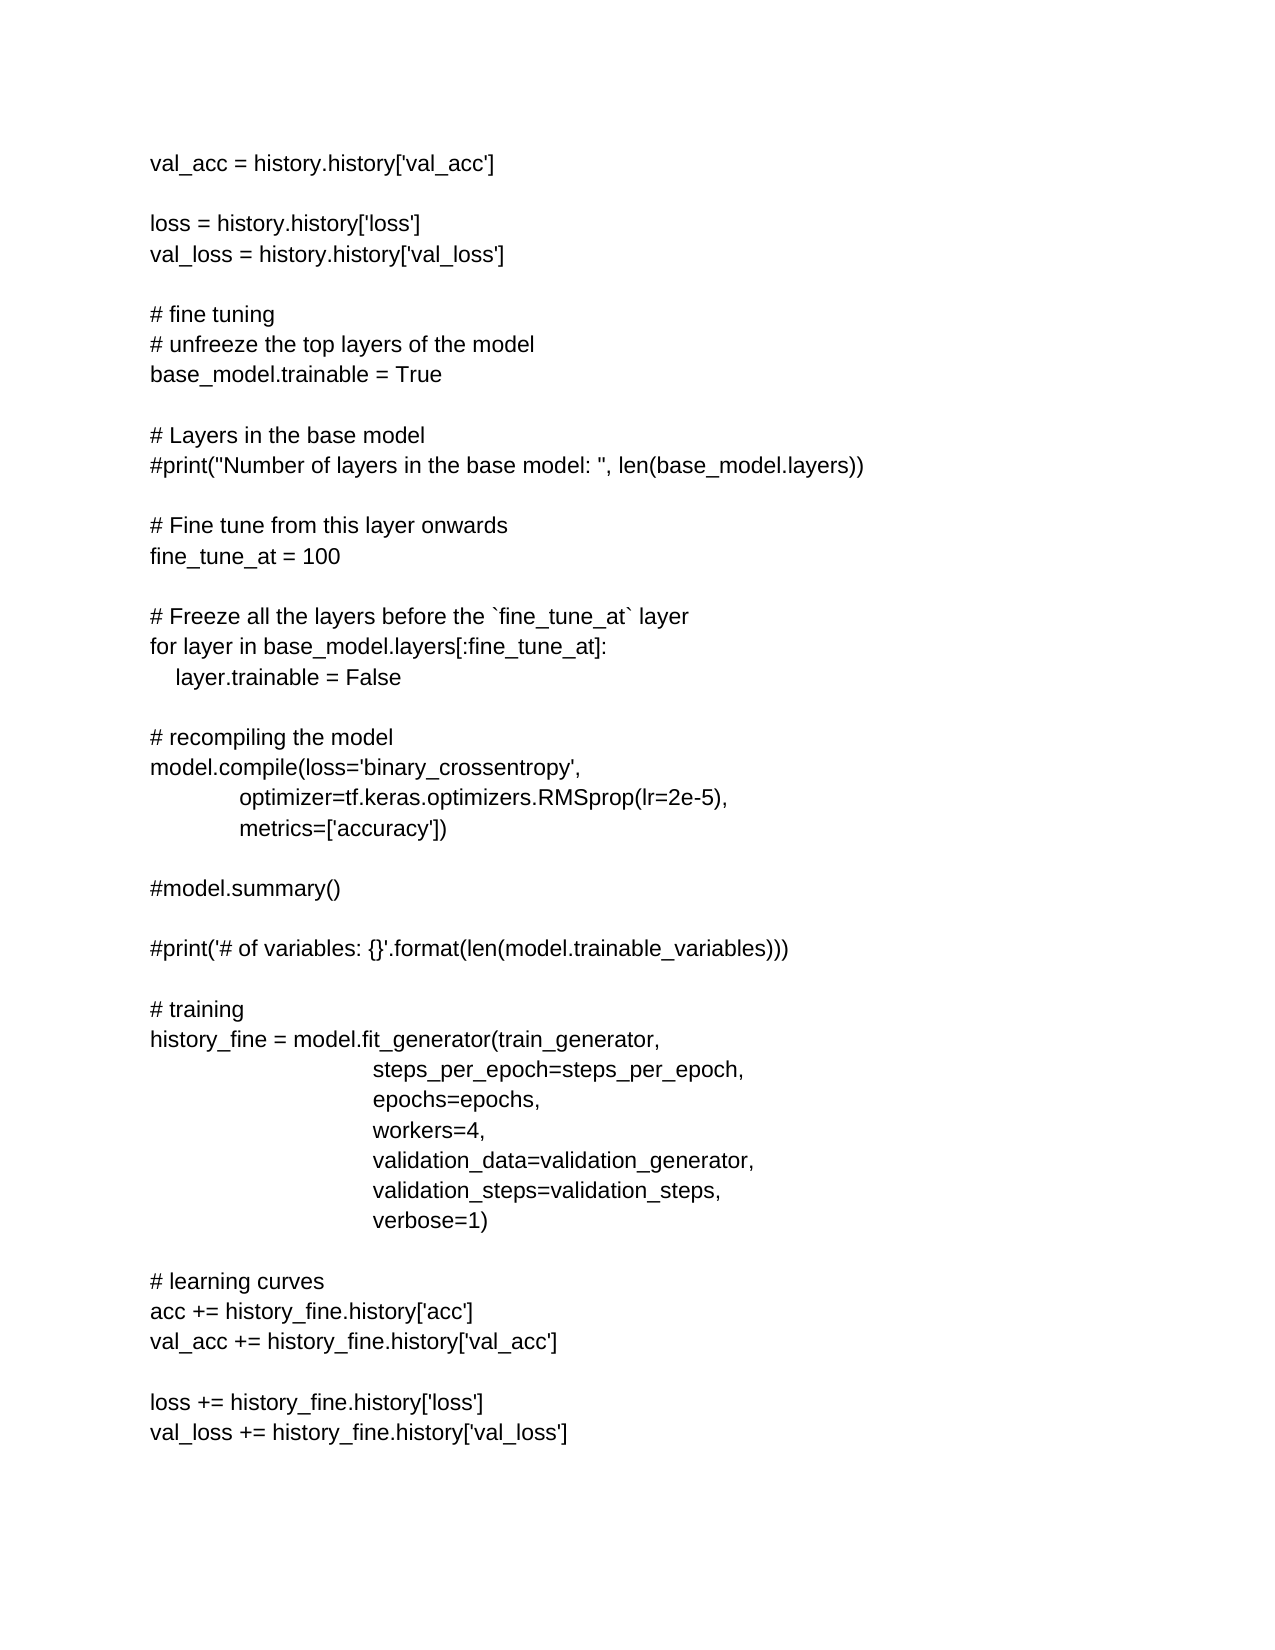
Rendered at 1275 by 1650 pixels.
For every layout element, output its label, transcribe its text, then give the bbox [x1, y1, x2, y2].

text loss += history_fine.history['loss'] [150, 1388, 1125, 1415]
text base_model.trainable = True [150, 361, 1125, 388]
text steps_per_epoch=steps_per_epoch, [150, 1056, 1125, 1083]
text for layer in base_model.layers[:fine_tune_at]: [150, 633, 1125, 660]
text # Freeze all the layers before the `fine_tune_at` layer [150, 603, 1125, 629]
text fine_tune_at = 100 [150, 543, 1125, 569]
text validation_steps=validation_steps, [150, 1177, 1125, 1203]
text val_loss = history.history['val_loss'] [150, 241, 1125, 267]
text # training [150, 996, 1125, 1022]
text # Fine tune from this layer onwards [150, 512, 1125, 539]
text # fine tuning [150, 301, 1125, 327]
text val_acc += history_fine.history['val_acc'] [150, 1328, 1125, 1354]
text verbose=1) [150, 1207, 1125, 1234]
text metrics=['accuracy']) [150, 814, 1125, 841]
text acc += history_fine.history['acc'] [150, 1298, 1125, 1324]
text #model.summary() [150, 875, 1125, 901]
text workers=4, [150, 1117, 1125, 1143]
text val_loss += history_fine.history['val_loss'] [150, 1419, 1125, 1445]
text #print('# of variables: {}'.format(len(model.trainable_variables))) [150, 935, 1125, 962]
text #print("Number of layers in the base model: ", len(base_model.layers)) [150, 452, 1125, 478]
text optimizer=tf.keras.optimizers.RMSprop(lr=2e-5), [150, 784, 1125, 811]
text validation_data=validation_generator, [150, 1147, 1125, 1173]
text # learning curves [150, 1268, 1125, 1294]
text layer.trainable = False [150, 663, 1125, 690]
text model.compile(loss='binary_crossentropy', [150, 754, 1125, 781]
text loss = history.history['loss'] [150, 210, 1125, 237]
text # recompiling the model [150, 724, 1125, 750]
text epochs=epochs, [150, 1086, 1125, 1113]
text val_acc = history.history['val_acc'] [150, 150, 1125, 176]
text # unfreeze the top layers of the model [150, 331, 1125, 358]
text history_fine = model.fit_generator(train_generator, [150, 1026, 1125, 1052]
text # Layers in the base model [150, 422, 1125, 448]
